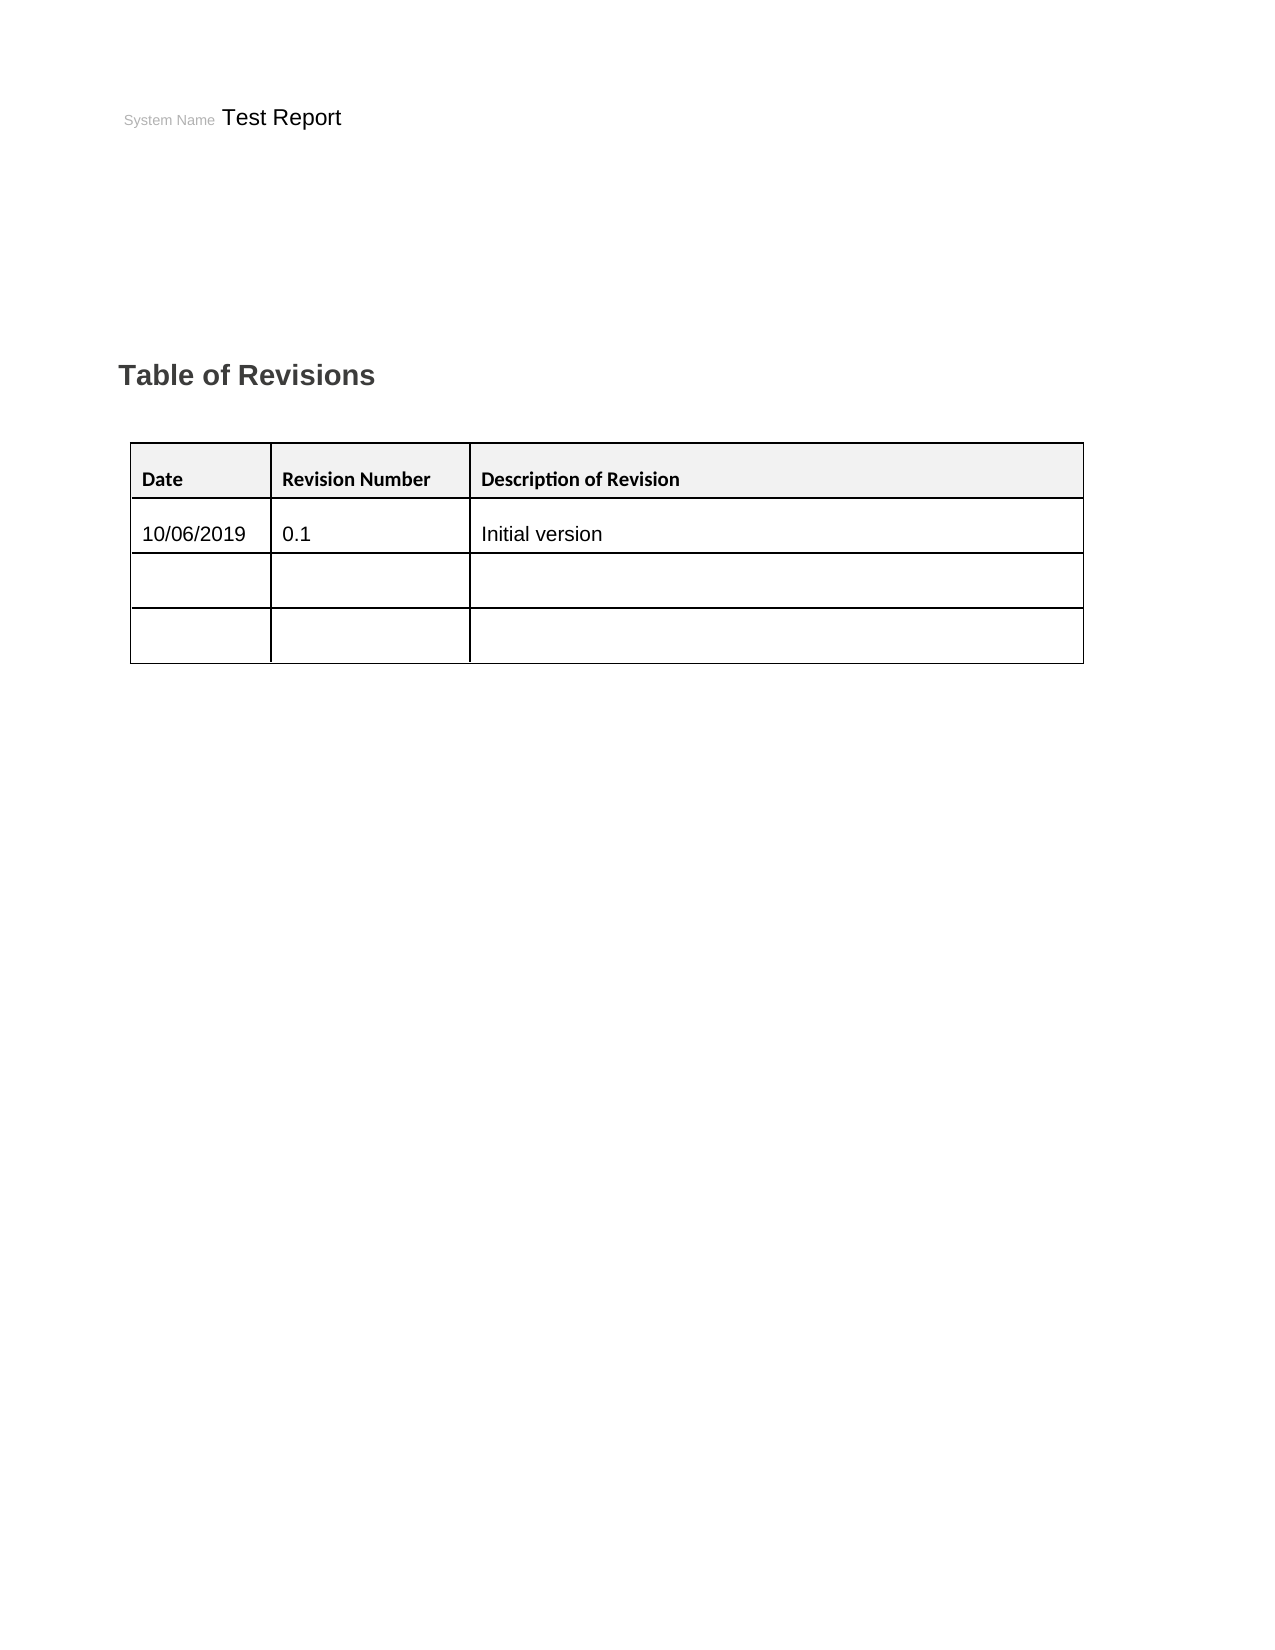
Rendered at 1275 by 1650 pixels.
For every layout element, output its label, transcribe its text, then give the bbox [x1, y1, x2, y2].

table_cell Initial version [471, 499, 1083, 552]
table_cell [131, 553, 270, 607]
table_cell 0.1 [272, 499, 469, 552]
table_cell [471, 609, 1083, 662]
table_cell [272, 554, 469, 607]
subtitle Table of Revisions [118, 354, 1157, 392]
table_header Description of Revision [471, 444, 1083, 497]
table_header Date [131, 444, 270, 497]
table_cell [272, 609, 469, 662]
table_cell [471, 554, 1083, 607]
table_header Revision Number [272, 444, 469, 497]
table_cell [131, 608, 270, 662]
table_cell 10/06/2019 [131, 498, 270, 552]
